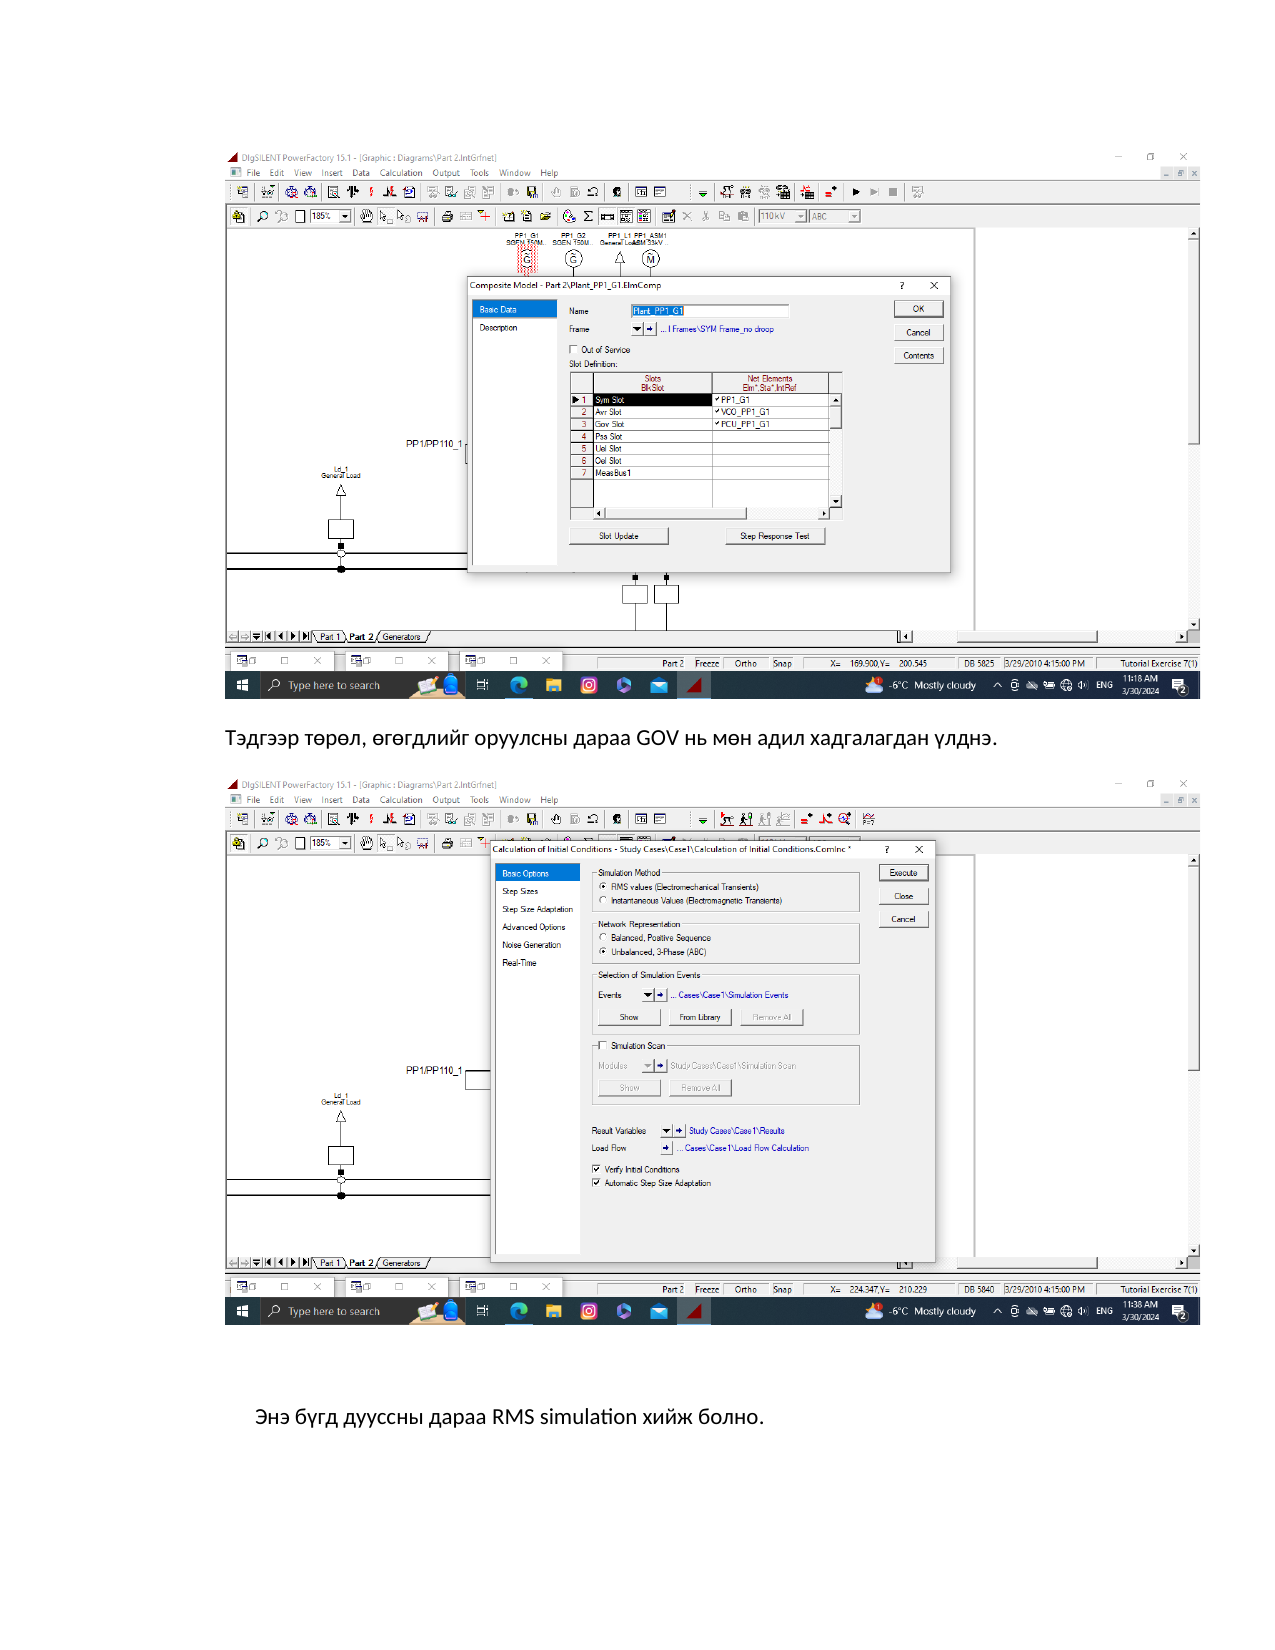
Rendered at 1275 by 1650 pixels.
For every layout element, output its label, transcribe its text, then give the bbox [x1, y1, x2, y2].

text Энэ бүгд дууссны дараа RMS simulation хийж болно. [150, 1402, 1125, 1430]
picture [225, 776, 1200, 1325]
text Тэдгээр төрөл, өгөгдлийг оруулсны дараа GOV нь мөн адил хадгалагдан үлднэ. [150, 723, 1125, 751]
picture [225, 150, 1200, 699]
